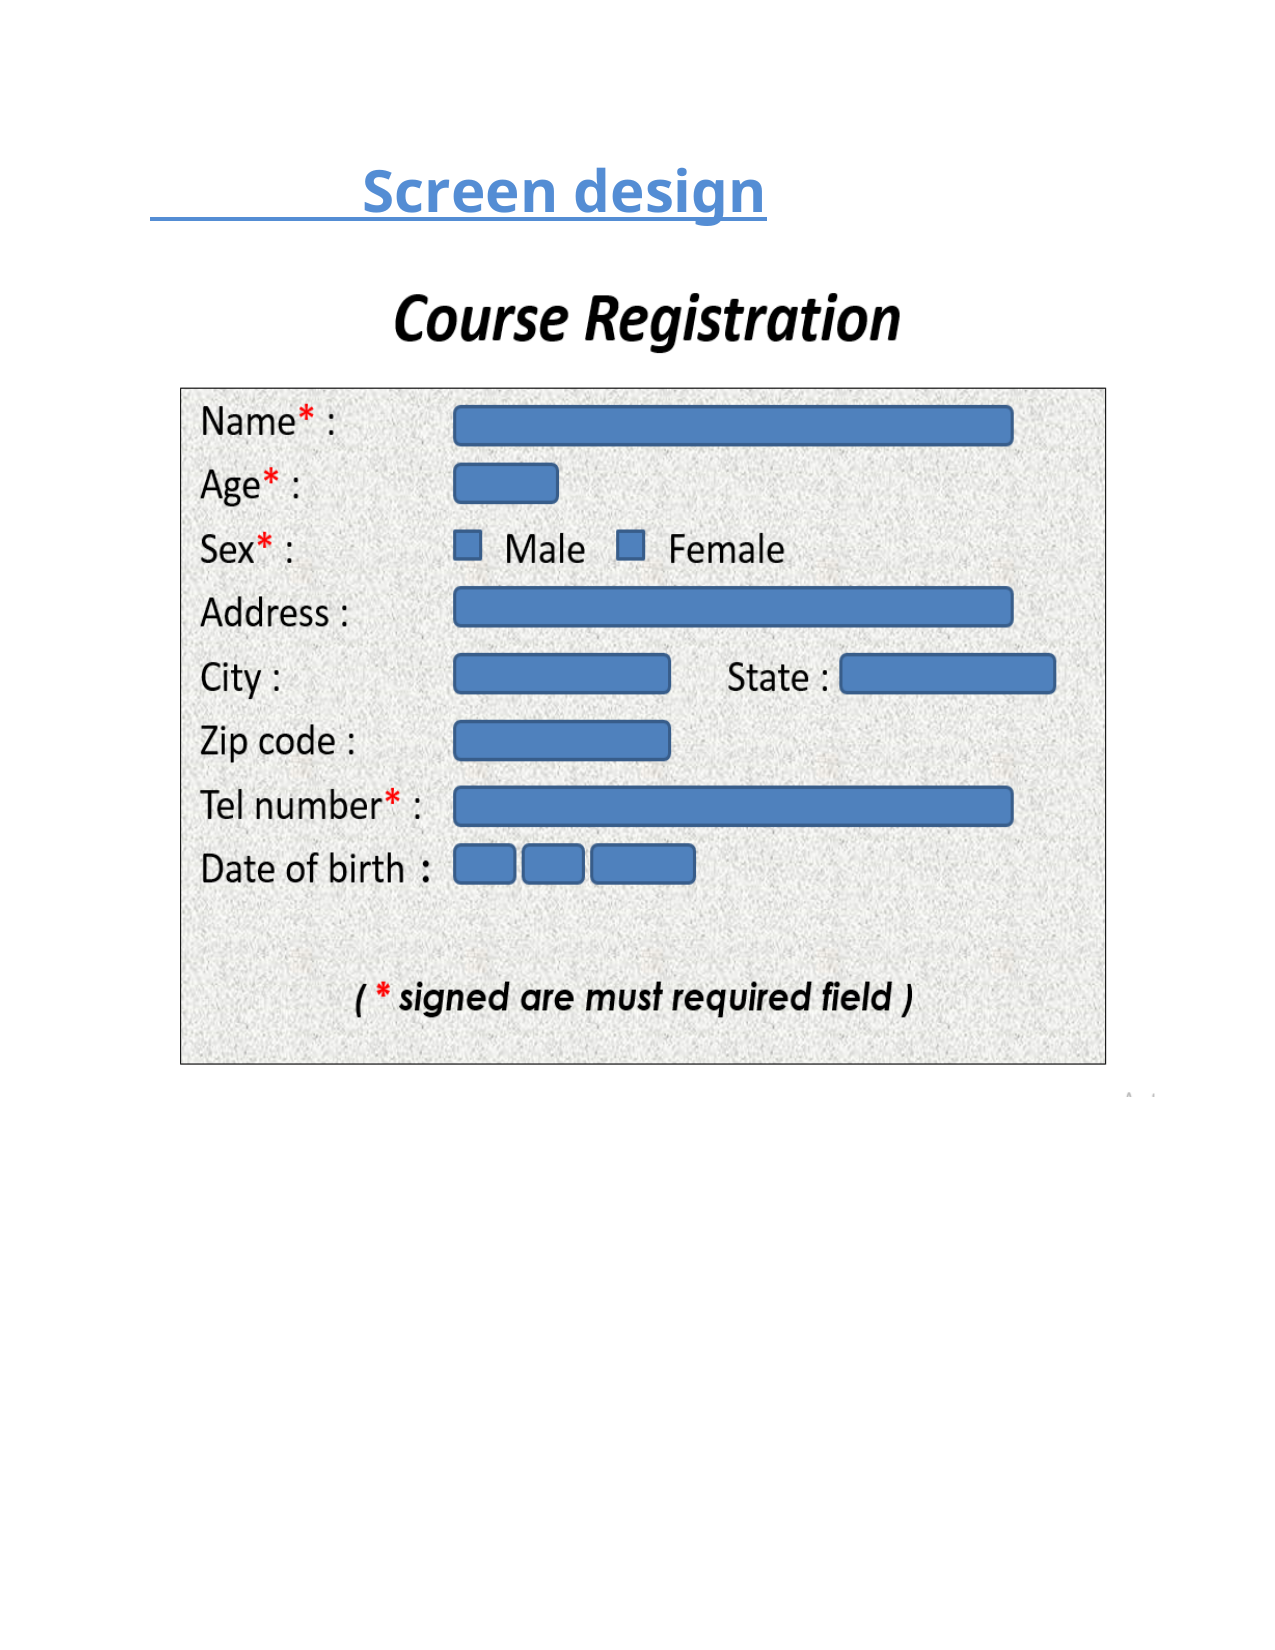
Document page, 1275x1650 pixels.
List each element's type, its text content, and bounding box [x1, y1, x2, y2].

picture [150, 262, 1155, 1097]
text Screen design [150, 150, 1125, 229]
